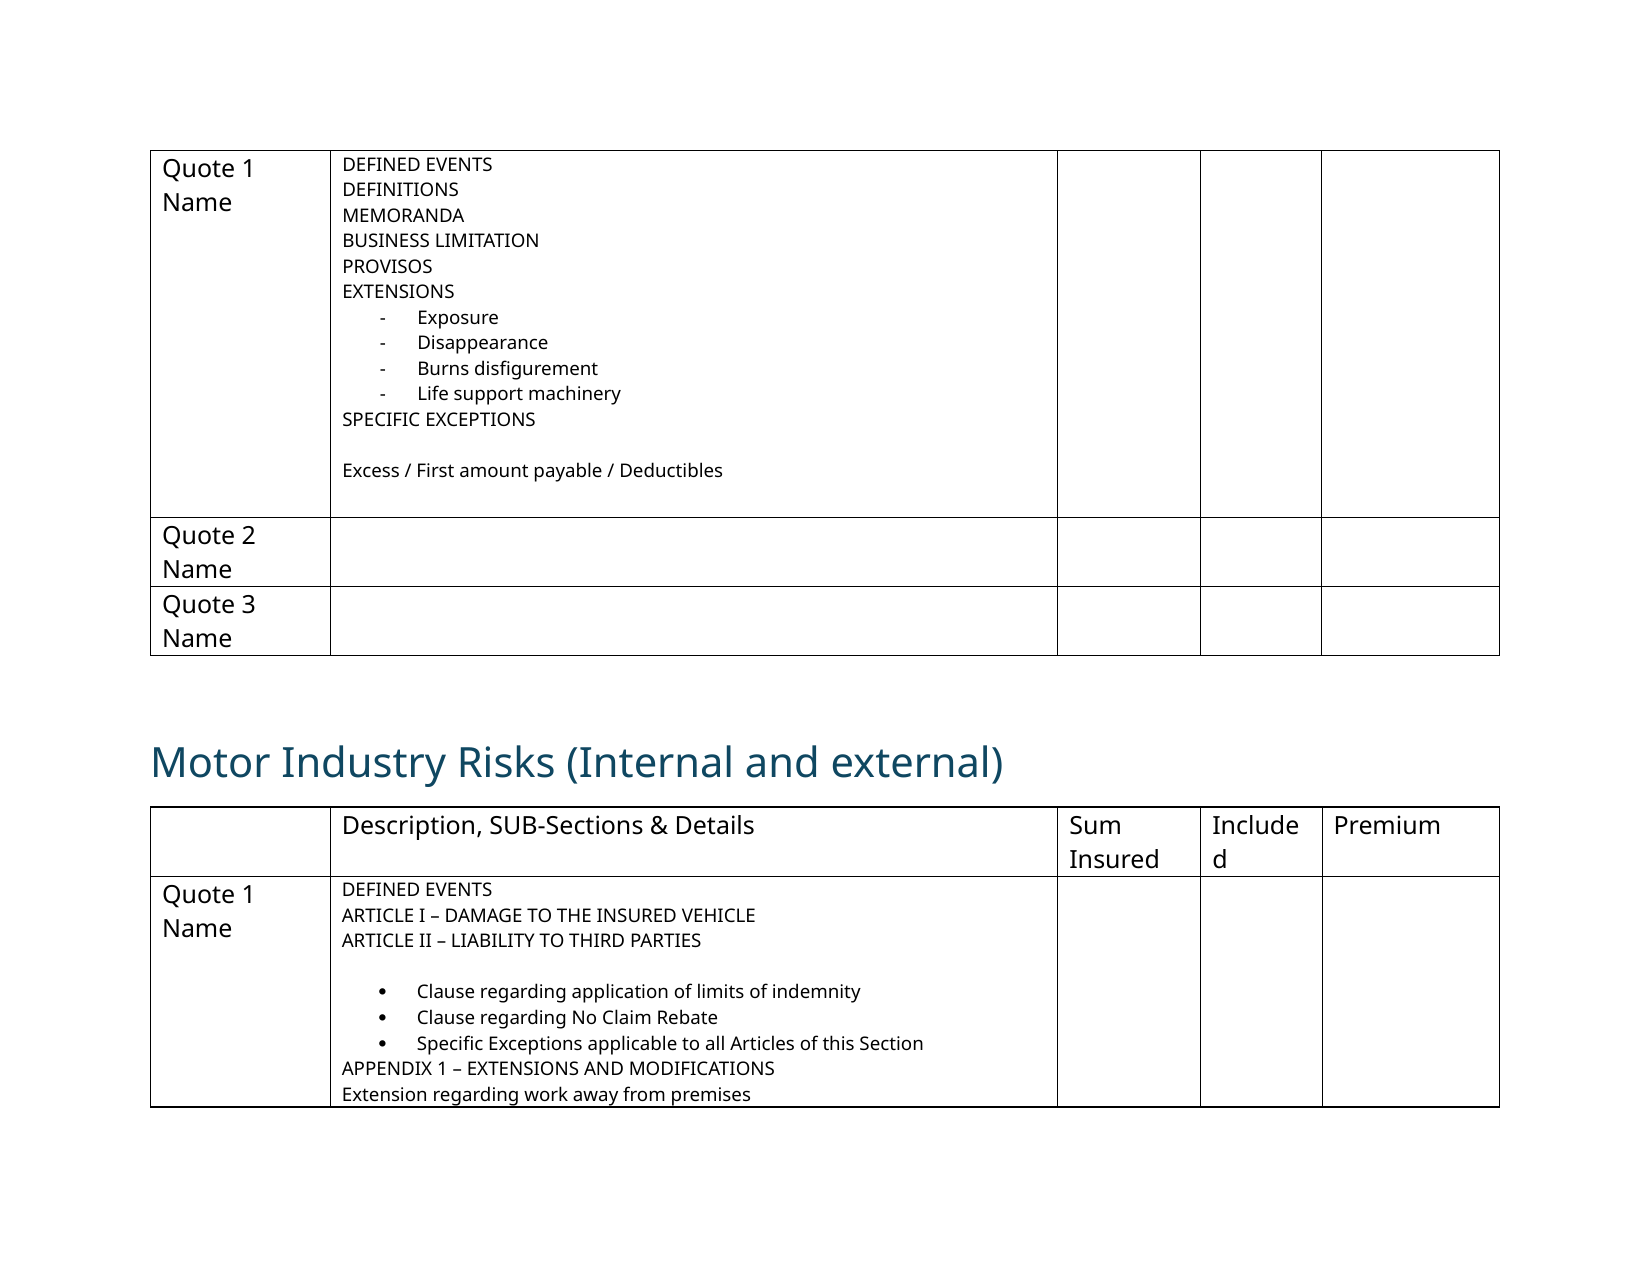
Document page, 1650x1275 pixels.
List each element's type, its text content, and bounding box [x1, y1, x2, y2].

table_cell Quote 2 Name [151, 518, 330, 586]
table_cell [331, 587, 1057, 655]
table_cell [1323, 877, 1499, 1106]
table_cell Quote 1 Name [151, 877, 330, 1106]
table_cell DEFINED EVENTS DEFINITIONS MEMORANDA BUSINESS LIMITATION PROVISOS EXTENSIONS Exposure Disappearance Burns disfigurement Life support machinery SPECIFIC EXCEPTIONS Excess / First amount payable / Deductibles [331, 151, 1057, 517]
table_cell [1201, 877, 1322, 1106]
table_cell [1322, 151, 1499, 517]
table_cell [1058, 151, 1200, 517]
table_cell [331, 877, 1057, 1106]
table_cell [1322, 587, 1499, 655]
table_header Sum Insured [1058, 808, 1200, 876]
table_cell [1058, 877, 1200, 1106]
table_header Premium [1323, 808, 1499, 876]
table_cell [1201, 518, 1321, 586]
table_cell [1201, 151, 1321, 517]
table_cell [1058, 518, 1200, 586]
table_cell Quote 1 Name [151, 151, 330, 517]
table_header [151, 808, 330, 876]
table_header Description, SUB-Sections & Details [331, 808, 1057, 876]
table_cell [1058, 587, 1200, 655]
subtitle Motor Industry Risks (Internal and external) [150, 733, 1500, 790]
table_cell Quote 3 Name [151, 587, 330, 655]
table_cell [331, 518, 1057, 586]
table_header Included [1201, 808, 1322, 876]
table_cell [1201, 587, 1321, 655]
table_cell [1322, 518, 1499, 586]
